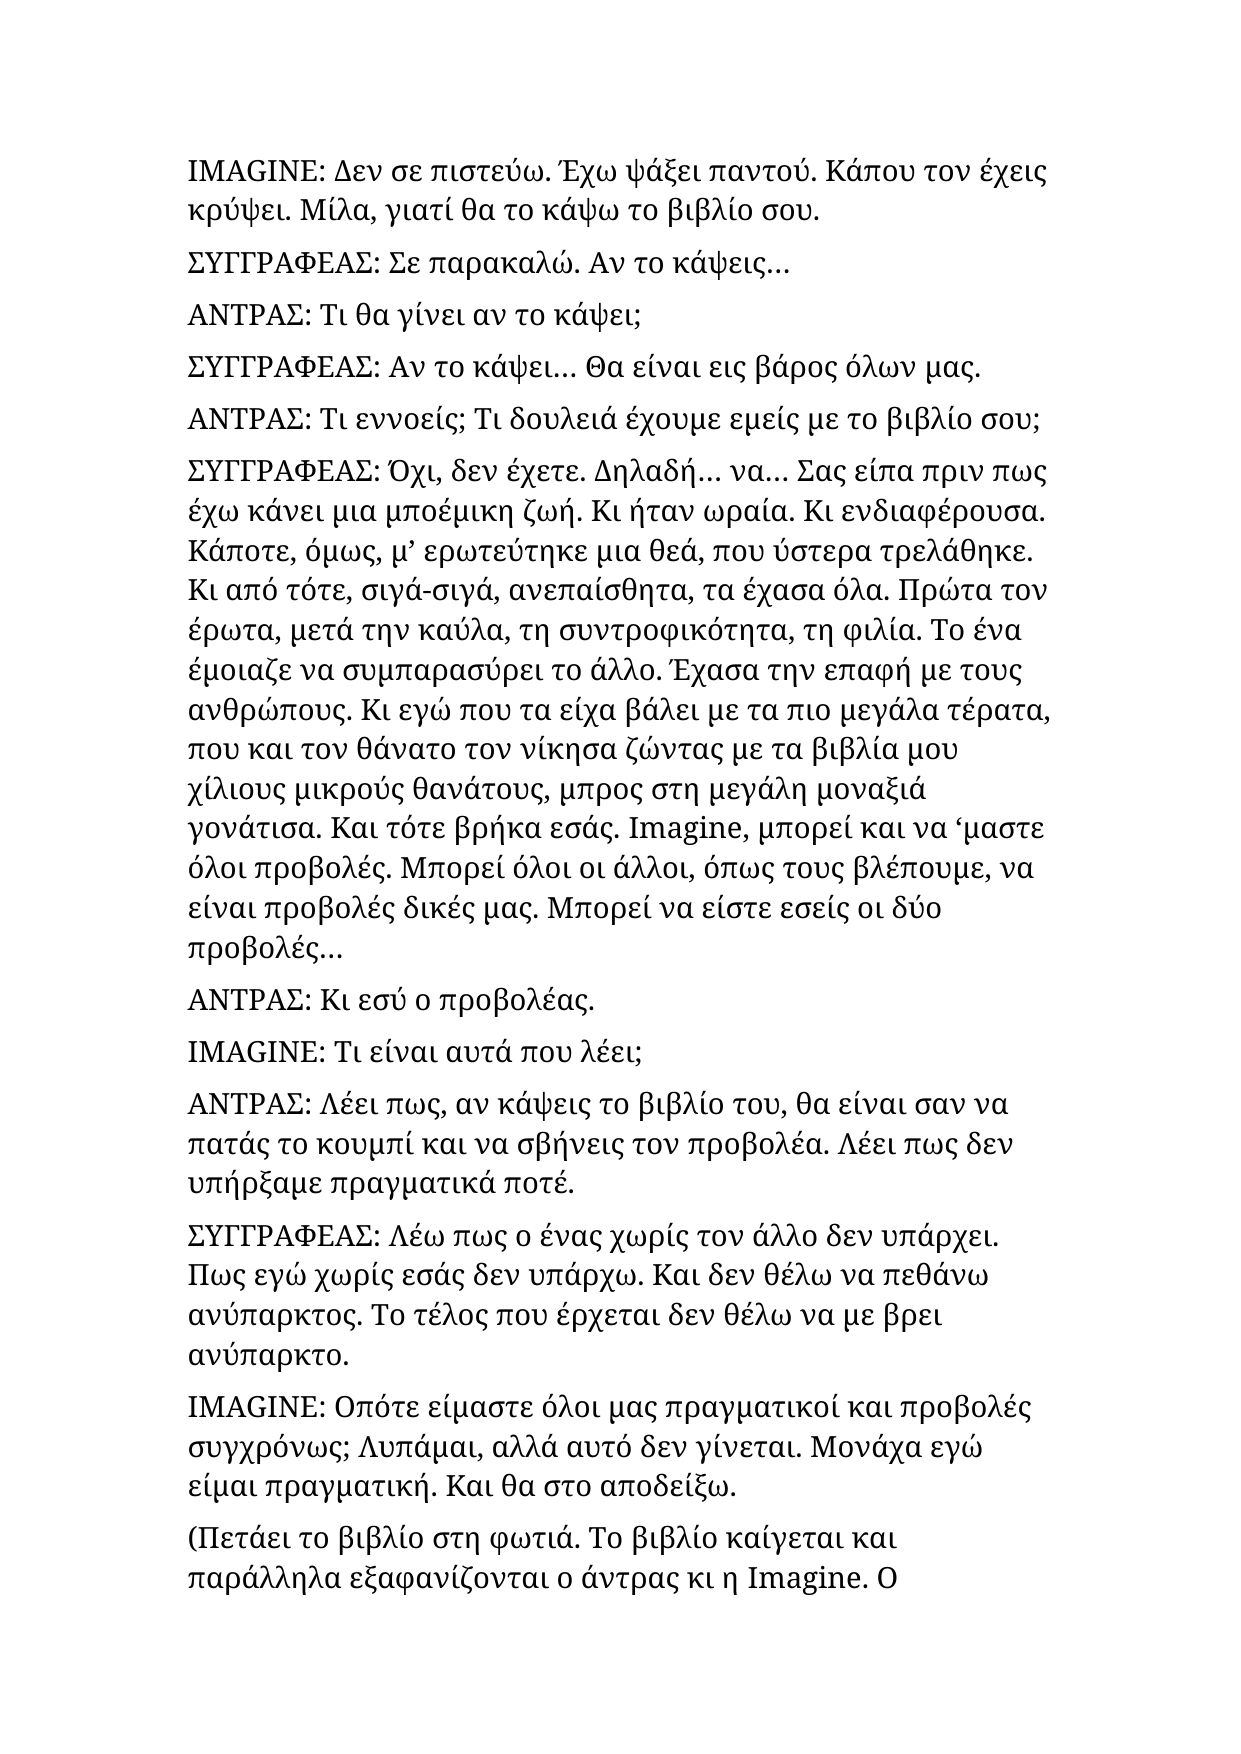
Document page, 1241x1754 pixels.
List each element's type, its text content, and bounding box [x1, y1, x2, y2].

text ΣΥΓΓΡΑΦΕΑΣ: Λέω πως ο ένας χωρίς τον άλλο δεν υπάρχει. Πως εγώ χωρίς εσάς δεν υπάρχω. Και δεν θέλω να πεθάνω ανύπαρκτος. Το τέλος που έρχεται δεν θέλω να με βρει ανύπαρκτο. [187, 1215, 1053, 1374]
text IMAGINE: Δεν σε πιστεύω. Έχω ψάξει παντού. Κάπου τον έχεις κρύψει. Μίλα, γιατί θα το κάψω το βιβλίο σου. [187, 150, 1053, 229]
text ΑΝΤΡΑΣ: Τι εννοείς; Τι δουλειά έχουμε εμείς με το βιβλίο σου; [187, 398, 1053, 438]
text ΣΥΓΓΡΑΦΕΑΣ: Σε παρακαλώ. Αν το κάψεις… [187, 242, 1053, 282]
text ΑΝΤΡΑΣ: Κι εσύ ο προβολέας. [187, 979, 1053, 1019]
text IMAGINE: Τι είναι αυτά που λέει; [187, 1031, 1053, 1071]
text ΑΝΤΡΑΣ: Τι θα γίνει αν το κάψει; [187, 294, 1053, 334]
text IMAGINE: Οπότε είμαστε όλοι μας πραγματικοί και προβολές συγχρόνως; Λυπάμαι, αλλά αυτό δεν γίνεται. Μονάχα εγώ είμαι πραγματική. Και θα στο αποδείξω. [187, 1386, 1053, 1505]
text ΣΥΓΓΡΑΦΕΑΣ: Αν το κάψει… Θα είναι εις βάρος όλων μας. [187, 346, 1053, 386]
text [187, 1518, 1053, 1597]
text ΑΝΤΡΑΣ: Λέει πως, αν κάψεις το βιβλίο του, θα είναι σαν να πατάς το κουμπί και να σβήνεις τον προβολέα. Λέει πως δεν υπήρξαμε πραγματικά ποτέ. [187, 1083, 1053, 1202]
text ΣΥΓΓΡΑΦΕΑΣ: Όχι, δεν έχετε. Δηλαδή… να… Σας είπα πριν πως έχω κάνει μια μποέμικη ζωή. Κι ήταν ωραία. Κι ενδιαφέρουσα. Κάποτε, όμως, μ’ ερωτεύτηκε μια θεά, που ύστερα τρελάθηκε. Κι από τότε, σιγά-σιγά, ανεπαίσθητα, τα έχασα όλα. Πρώτα τον έρωτα, μετά την καύλα, τη συντροφικότητα, τη φιλία. Το ένα έμοιαζε να συμπαρασύρει το άλλο. Έχασα την επαφή με τους ανθρώπους. Κι εγώ που τα είχα βάλει με τα πιο μεγάλα τέρατα, που και τον θάνατο τον νίκησα ζώντας με τα βιβλία μου χίλιους μικρούς θανάτους, μπρος στη μεγάλη μοναξιά γονάτισα. Και τότε βρήκα εσάς. Imagine, μπορεί και να ‘μαστε όλοι προβολές. Μπορεί όλοι οι άλλοι, όπως τους βλέπουμε, να είναι προβολές δικές μας. Μπορεί να είστε εσείς οι δύο προβολές… [187, 451, 1053, 967]
